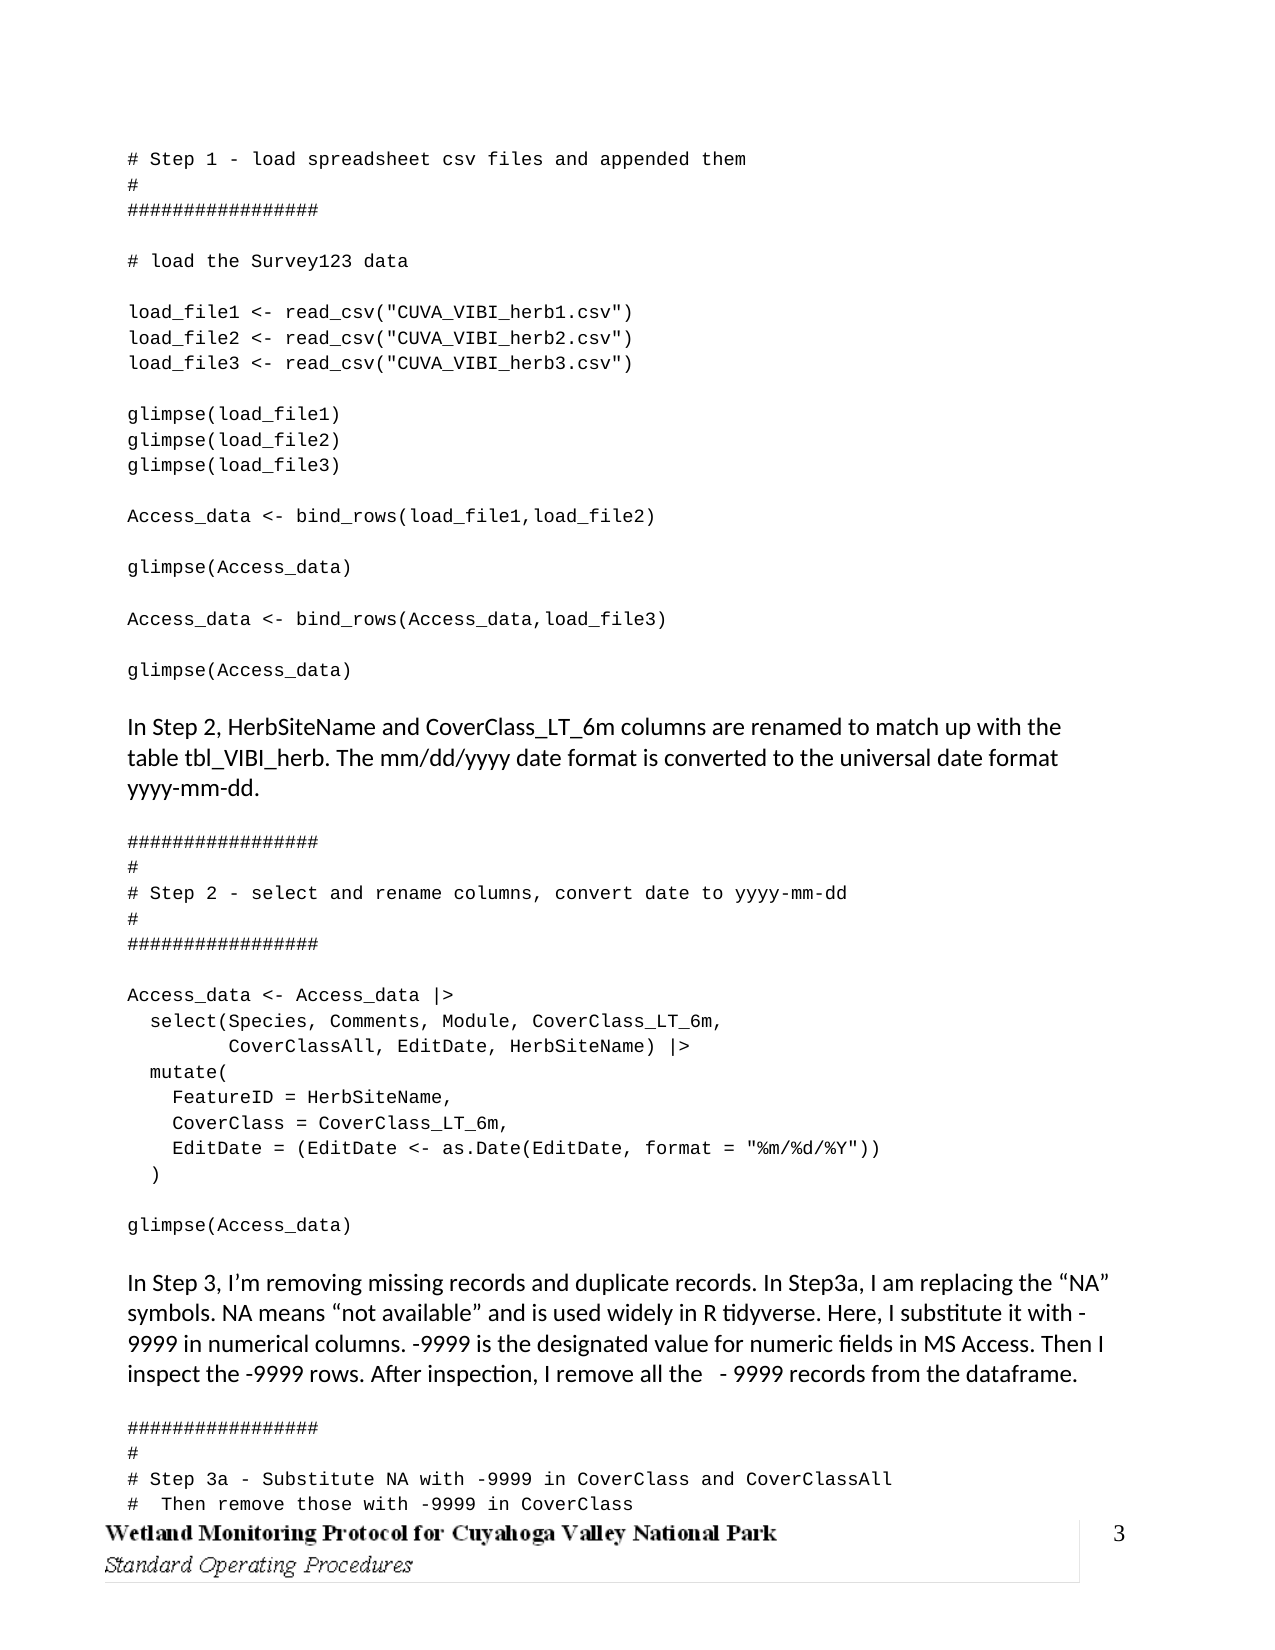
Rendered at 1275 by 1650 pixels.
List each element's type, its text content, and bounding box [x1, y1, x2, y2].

text glimpse(Access_data) [127, 1216, 1116, 1237]
text CoverClassAll, EditDate, HerbSiteName) |> [127, 1037, 1116, 1058]
text ################# [127, 833, 1116, 854]
text ) [127, 1164, 1116, 1186]
text Access_data <- Access_data |> [127, 986, 1116, 1007]
text # Step 3a - Substitute NA with -9999 in CoverClass and CoverClassAll [127, 1469, 1116, 1491]
text FeatureID = HerbSiteName, [127, 1088, 1116, 1109]
text EditDate = (EditDate <- as.Date(EditDate, format = "%m/%d/%Y")) [127, 1139, 1116, 1160]
text load_file3 <- read_csv("CUVA_VIBI_herb3.csv") [127, 354, 1116, 375]
text glimpse(Access_data) [127, 558, 1116, 579]
text # Then remove those with -9999 in CoverClass [127, 1495, 1116, 1516]
text mutate( [127, 1062, 1116, 1084]
text # load the Survey123 data [127, 252, 1116, 273]
text ################# [127, 1418, 1116, 1440]
text load_file1 <- read_csv("CUVA_VIBI_herb1.csv") [127, 303, 1116, 324]
text Access_data <- bind_rows(Access_data,load_file3) [127, 609, 1116, 631]
text ################# [127, 201, 1116, 222]
text # Step 1 - load spreadsheet csv files and appended them [127, 150, 1116, 171]
text select(Species, Comments, Module, CoverClass_LT_6m, [127, 1011, 1116, 1033]
text ################# [127, 935, 1116, 956]
text # [127, 858, 1116, 879]
text # [127, 909, 1116, 931]
text Access_data <- bind_rows(load_file1,load_file2) [127, 507, 1116, 528]
text # [127, 176, 1116, 197]
text glimpse(load_file3) [127, 456, 1116, 477]
text In Step 2, HerbSiteName and CoverClass_LT_6m columns are renamed to match up with the table tbl_VIBI_herb. The mm/dd/yyyy date format is converted to the universal date format yyyy-mm-dd. [127, 711, 1116, 803]
picture [105, 1520, 1080, 1584]
text In Step 3, I’m removing missing records and duplicate records. In Step3a, I am replacing the “NA” symbols. NA means “not available” and is used widely in R tidyverse. Here, I substitute it with -9999 in numerical columns. -9999 is the designated value for numeric fields in MS Access. Then I inspect the -9999 rows. After inspection, I remove all the - 9999 records from the dataframe. [127, 1267, 1116, 1389]
text # [127, 1444, 1116, 1465]
text load_file2 <- read_csv("CUVA_VIBI_herb2.csv") [127, 329, 1116, 350]
text glimpse(load_file1) [127, 405, 1116, 426]
text # Step 2 - select and rename columns, convert date to yyyy-mm-dd [127, 884, 1116, 905]
text glimpse(Access_data) [127, 660, 1116, 682]
text glimpse(load_file2) [127, 431, 1116, 452]
text CoverClass = CoverClass_LT_6m, [127, 1113, 1116, 1135]
